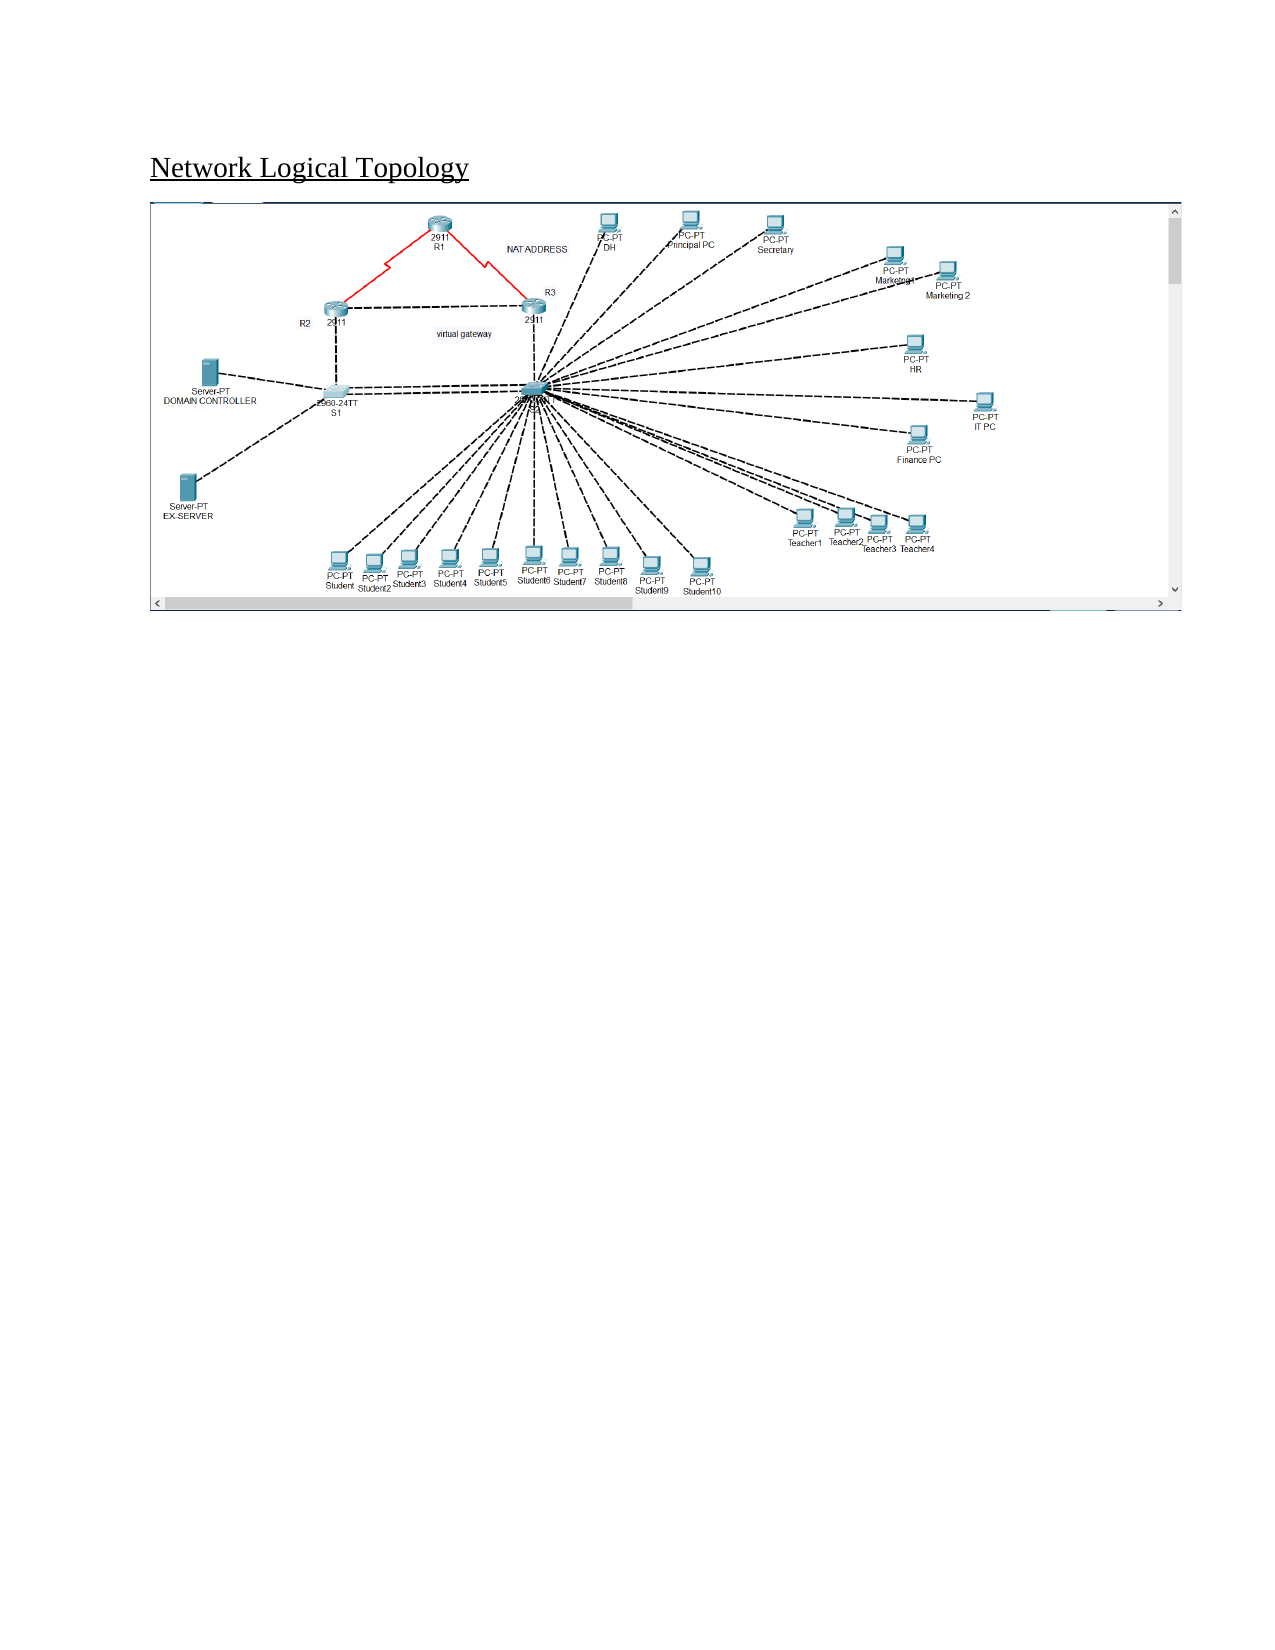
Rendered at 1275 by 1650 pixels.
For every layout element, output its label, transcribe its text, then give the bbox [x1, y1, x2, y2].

text Network Logical Topology [150, 150, 1125, 183]
picture [150, 202, 1182, 611]
